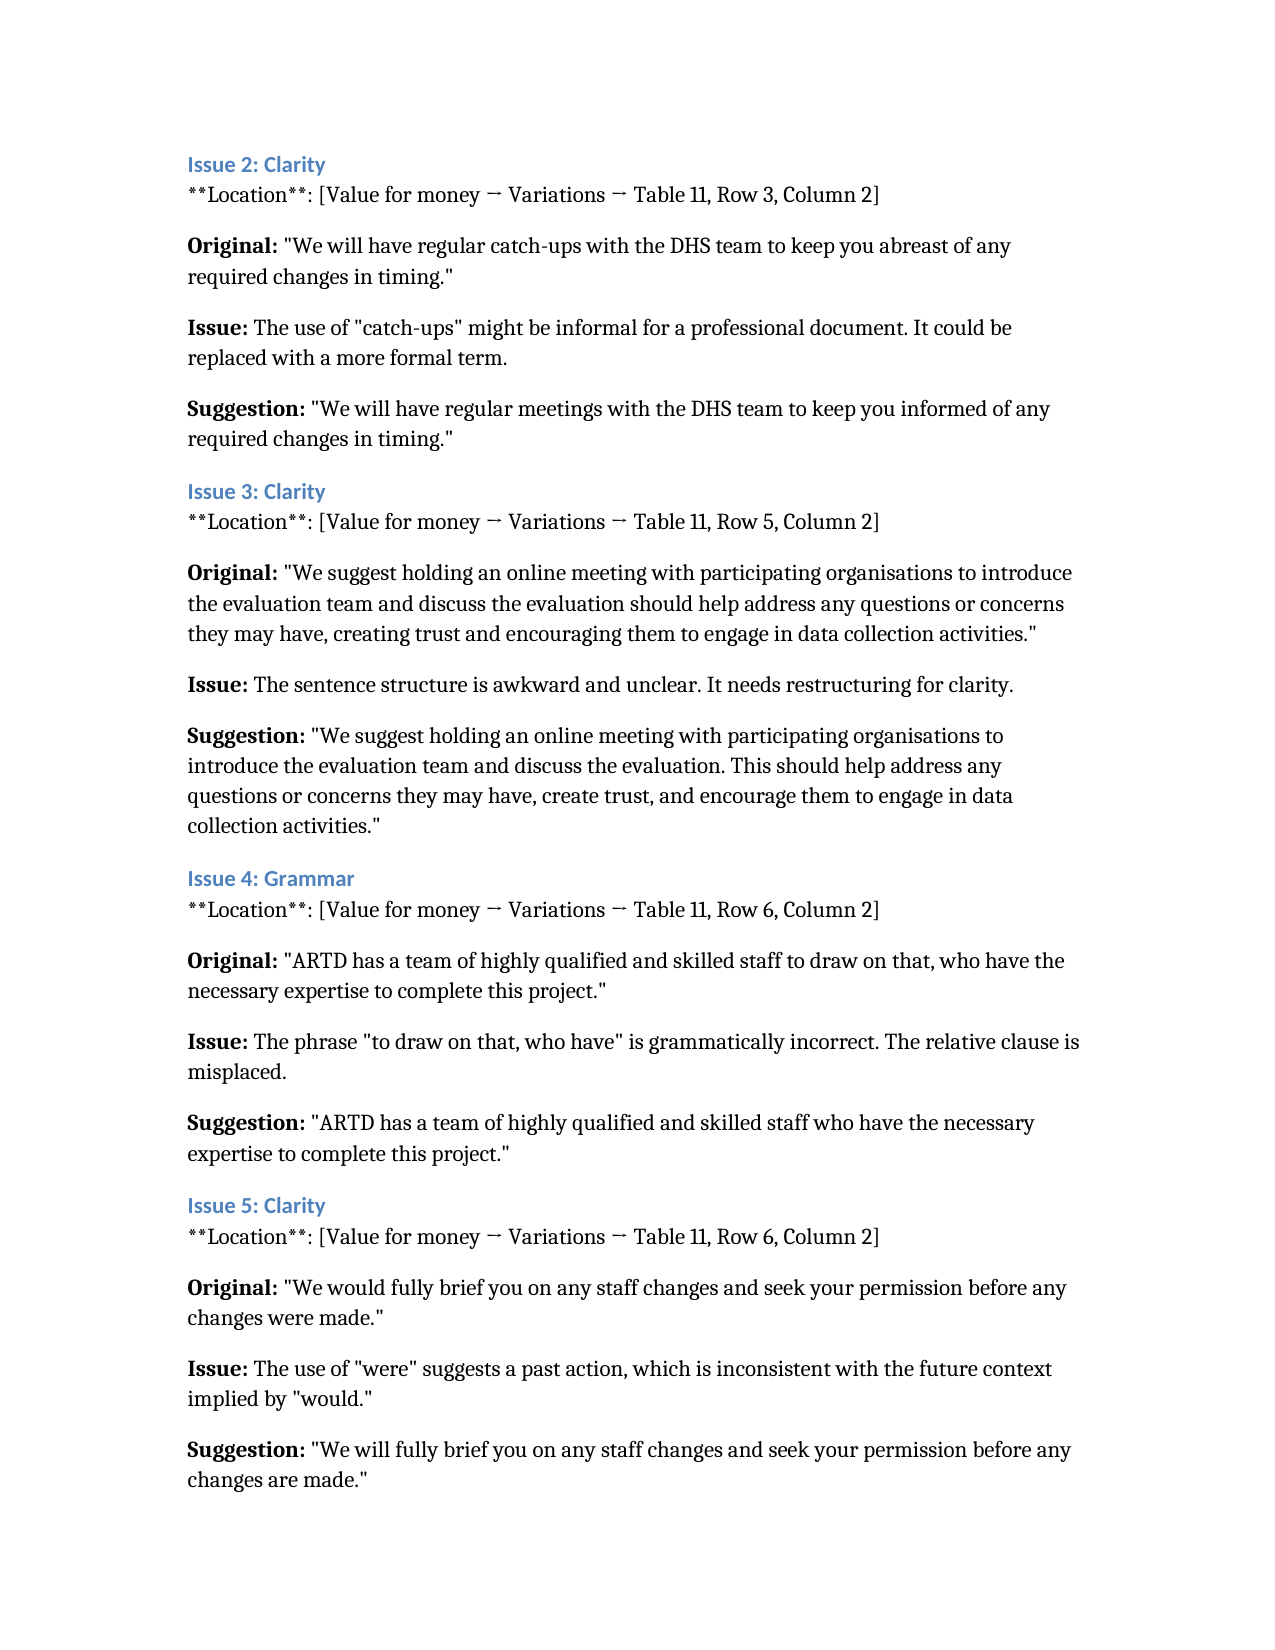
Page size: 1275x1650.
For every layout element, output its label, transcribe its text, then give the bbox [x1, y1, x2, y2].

text Suggestion: "ARTD has a team of highly qualified and skilled staff who have the necessary expertise to complete this project." [187, 1110, 1087, 1167]
text Suggestion: "We will have regular meetings with the DHS team to keep you informed of any required changes in timing." [187, 396, 1087, 452]
text Suggestion: "We suggest holding an online meeting with participating organisations to introduce the evaluation team and discuss the evaluation. This should help address any questions or concerns they may have, create trust, and encourage them to engage in data collection activities." [187, 723, 1087, 840]
text **Location**: [Value for money → Variations → Table 11, Row 6, Column 2] [187, 897, 1087, 923]
text Issue: The use of "catch-ups" might be informal for a professional document. It could be replaced with a more formal term. [187, 314, 1087, 371]
text Original: "We suggest holding an online meeting with participating organisations to introduce the evaluation team and discuss the evaluation should help address any questions or concerns they may have, creating trust and encouraging them to engage in data collection activities." [187, 560, 1087, 647]
subtitle Issue 2: Clarity [187, 150, 1087, 178]
text Issue: The use of "were" suggests a past action, which is inconsistent with the future context implied by "would." [187, 1356, 1087, 1412]
text Original: "We would fully brief you on any staff changes and seek your permission before any changes were made." [187, 1274, 1087, 1331]
text **Location**: [Value for money → Variations → Table 11, Row 5, Column 2] [187, 509, 1087, 536]
subtitle Issue 5: Clarity [187, 1191, 1087, 1219]
text Issue: The sentence structure is awkward and unclear. It needs restructuring for clarity. [187, 672, 1087, 698]
text **Location**: [Value for money → Variations → Table 11, Row 3, Column 2] [187, 182, 1087, 208]
text Issue: The phrase "to draw on that, who have" is grammatically incorrect. The relative clause is misplaced. [187, 1029, 1087, 1085]
subtitle Issue 3: Clarity [187, 477, 1087, 505]
subtitle Issue 4: Grammar [187, 864, 1087, 892]
text Suggestion: "We will fully brief you on any staff changes and seek your permission before any changes are made." [187, 1437, 1087, 1494]
text **Location**: [Value for money → Variations → Table 11, Row 6, Column 2] [187, 1223, 1087, 1250]
text Original: "ARTD has a team of highly qualified and skilled staff to draw on that, who have the necessary expertise to complete this project." [187, 948, 1087, 1004]
text Original: "We will have regular catch-ups with the DHS team to keep you abreast of any required changes in timing." [187, 233, 1087, 290]
